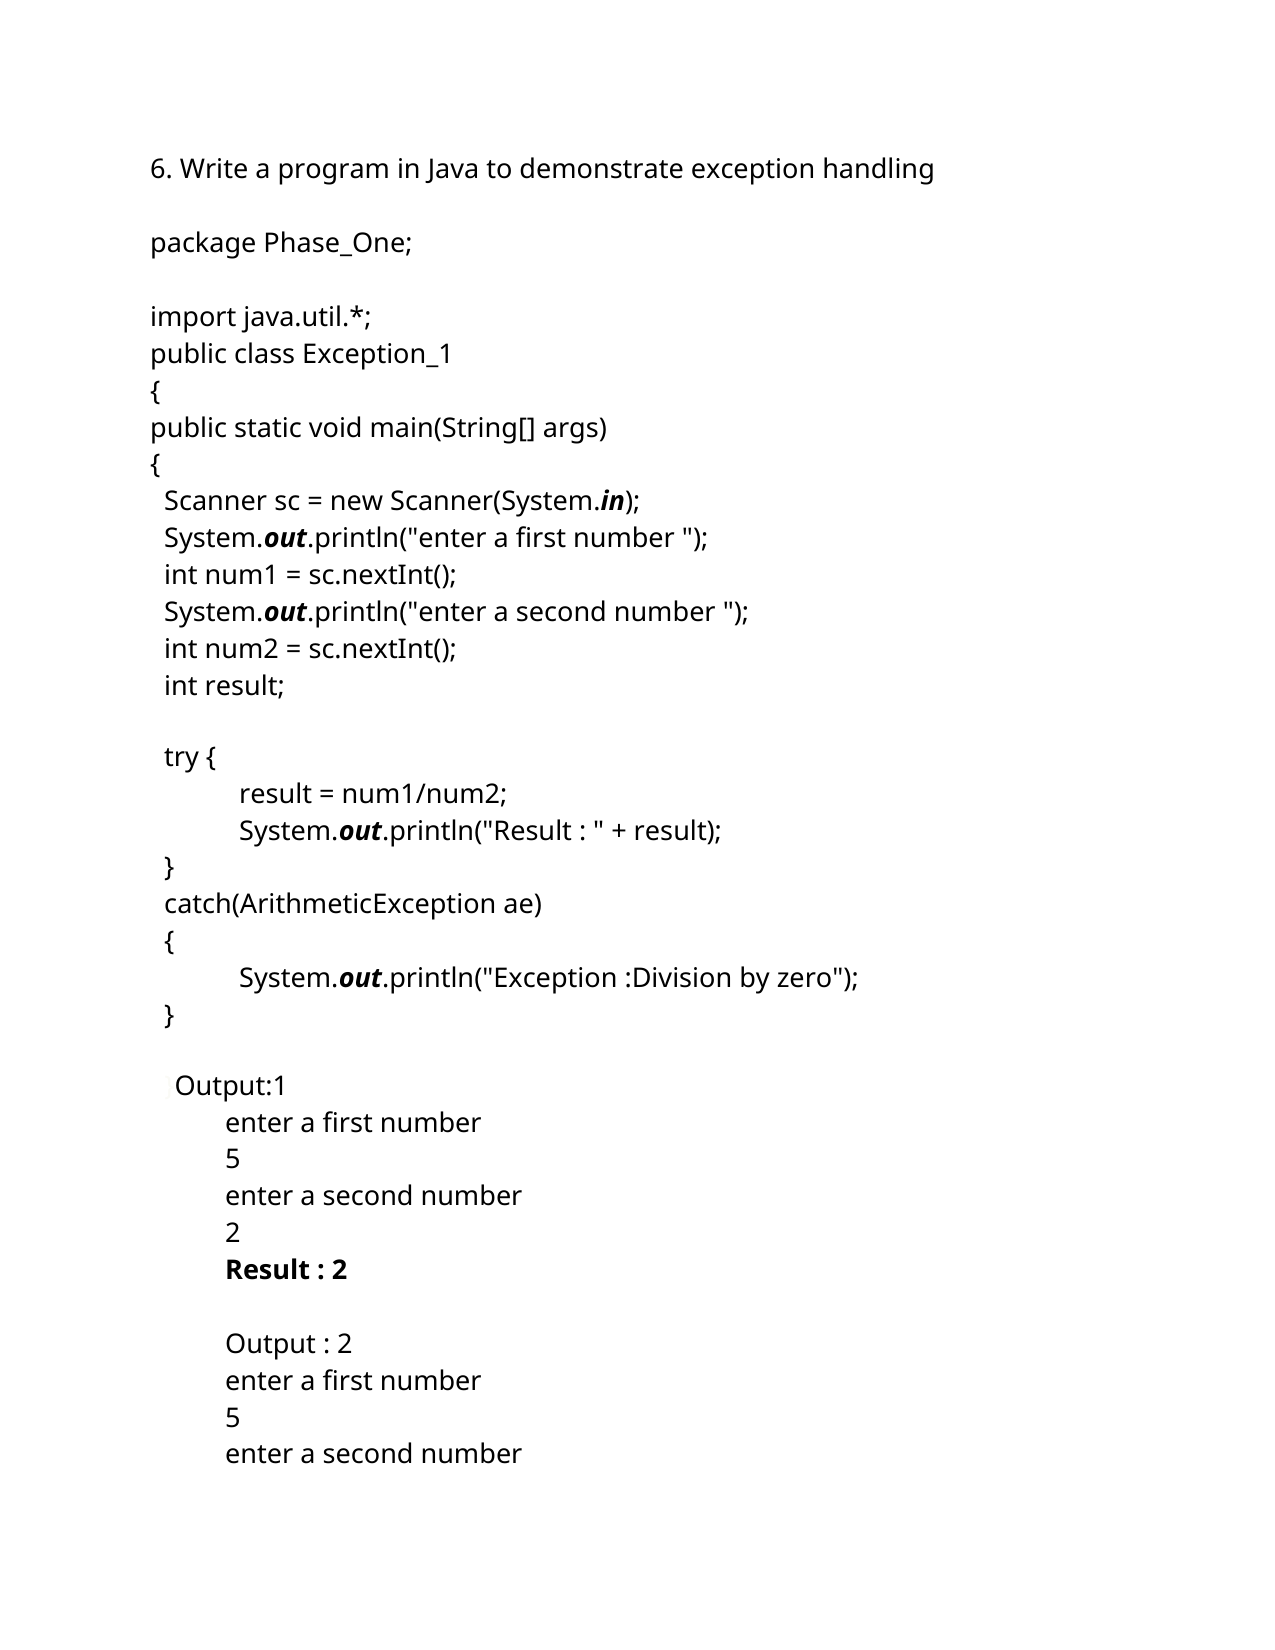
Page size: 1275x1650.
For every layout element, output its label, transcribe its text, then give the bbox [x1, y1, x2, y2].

text Result : 2 [150, 1251, 1125, 1287]
text enter a first number [150, 1103, 1125, 1140]
text Scanner sc = new Scanner(System.in); [150, 482, 1125, 519]
text System.out.println("enter a second number "); [150, 592, 1125, 629]
text int result; [150, 666, 1125, 703]
text enter a second number [150, 1177, 1125, 1214]
text System.out.println("enter a first number "); [150, 519, 1125, 556]
text Output : 2 [150, 1324, 1125, 1361]
text 5 [150, 1140, 1125, 1177]
text enter a second number [150, 1435, 1125, 1472]
text }Output:1 [150, 1066, 1125, 1103]
text System.out.println("Exception :Division by zero"); [150, 958, 1125, 995]
text try { [150, 737, 1125, 774]
text import java.util.*; [150, 297, 1125, 334]
text } [150, 848, 1125, 885]
text 2 [150, 1214, 1125, 1251]
text { [150, 922, 1125, 958]
text { [150, 445, 1125, 482]
text { [150, 371, 1125, 408]
text enter a first number [150, 1361, 1125, 1398]
text package Phase_One; [150, 224, 1125, 261]
text public class Exception_1 [150, 334, 1125, 371]
text catch(ArithmeticException ae) [150, 885, 1125, 922]
text int num2 = sc.nextInt(); [150, 629, 1125, 666]
text result = num1/num2; [150, 774, 1125, 811]
text 5 [150, 1398, 1125, 1435]
text 6. Write a program in Java to demonstrate exception handling [150, 150, 1125, 187]
text int num1 = sc.nextInt(); [150, 556, 1125, 592]
text System.out.println("Result : " + result); [150, 811, 1125, 848]
text } [150, 995, 1125, 1032]
text public static void main(String[] args) [150, 408, 1125, 445]
